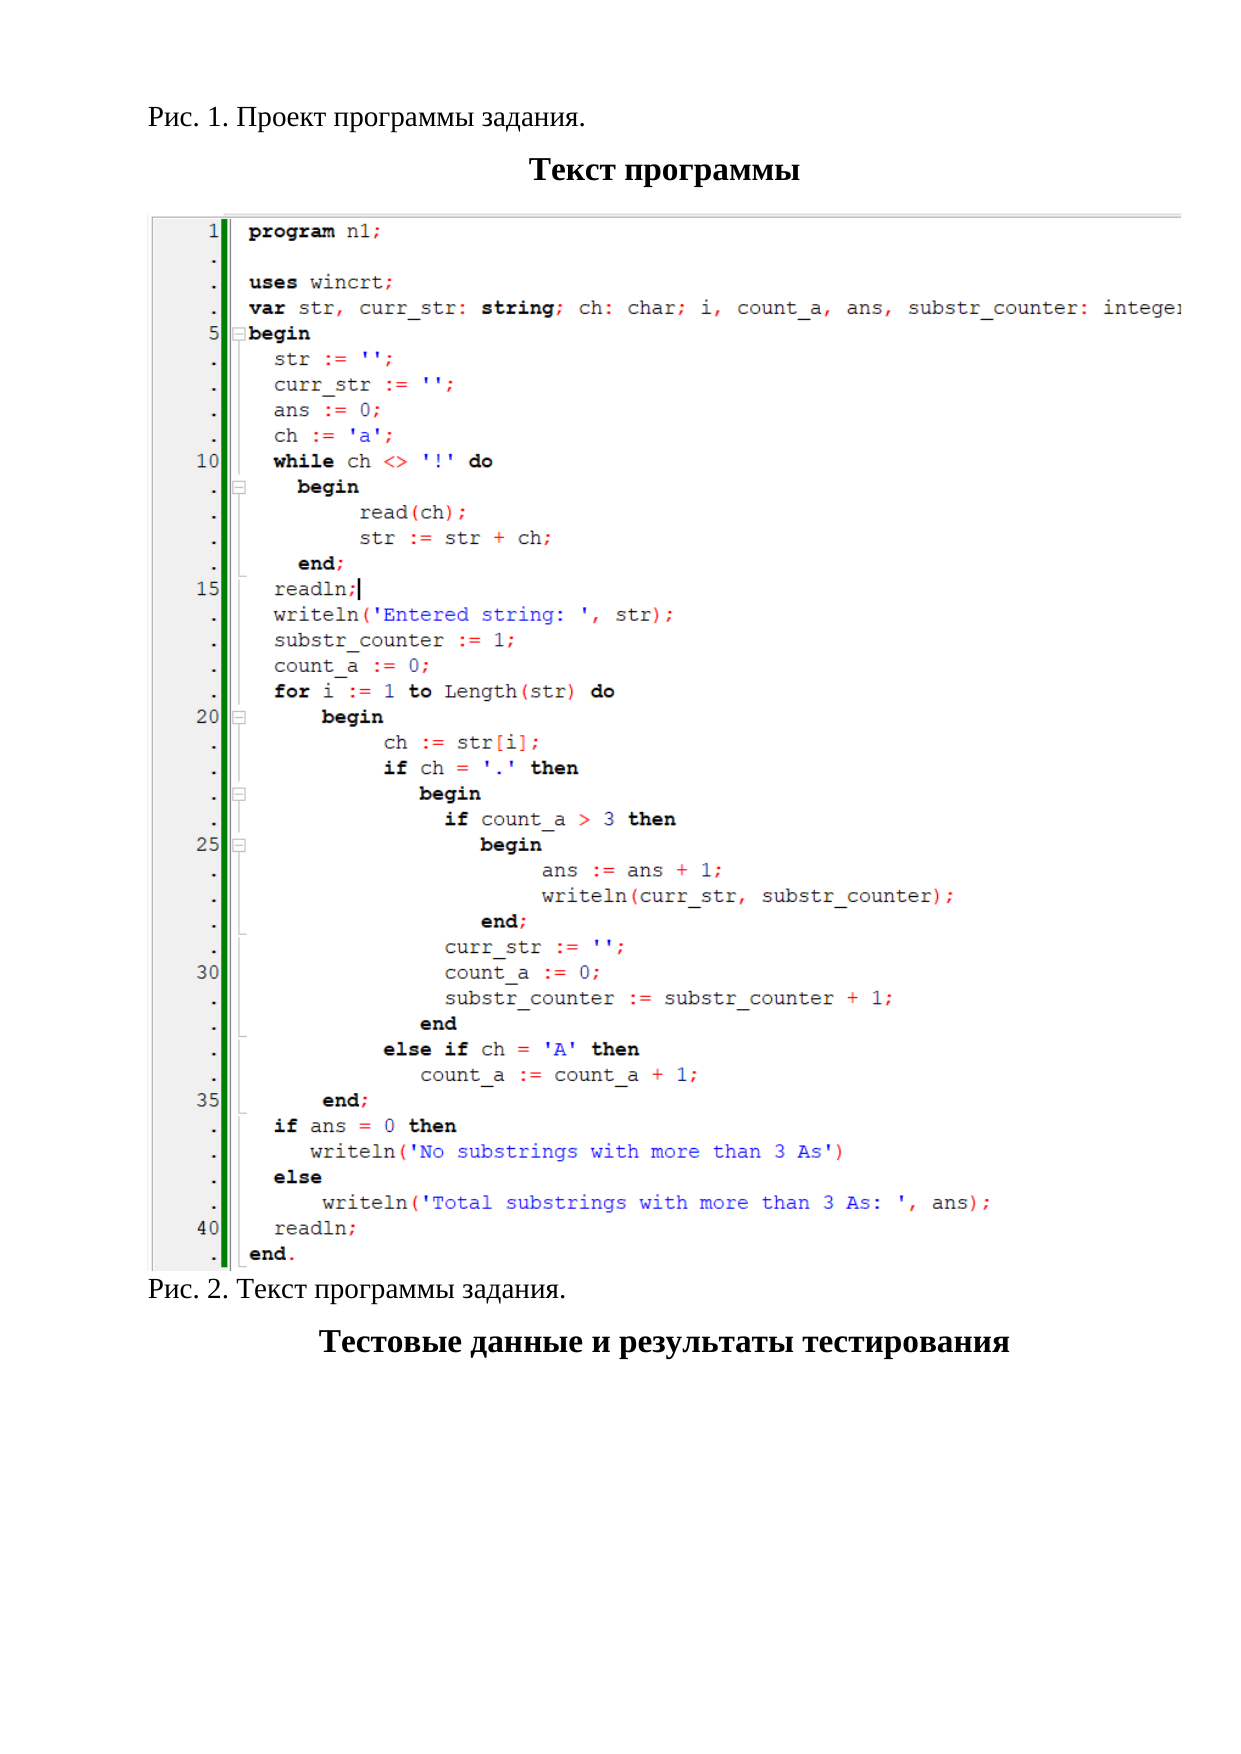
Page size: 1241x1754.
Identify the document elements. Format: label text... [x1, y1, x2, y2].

subtitle Текст программы [148, 149, 1181, 188]
text Рис. 2. Текст программы задания. [148, 1271, 1181, 1304]
text Рис. 1. Проект программы задания. [148, 99, 1181, 133]
subtitle Тестовые данные и результаты тестирования [148, 1321, 1181, 1359]
picture [147, 213, 1182, 1271]
